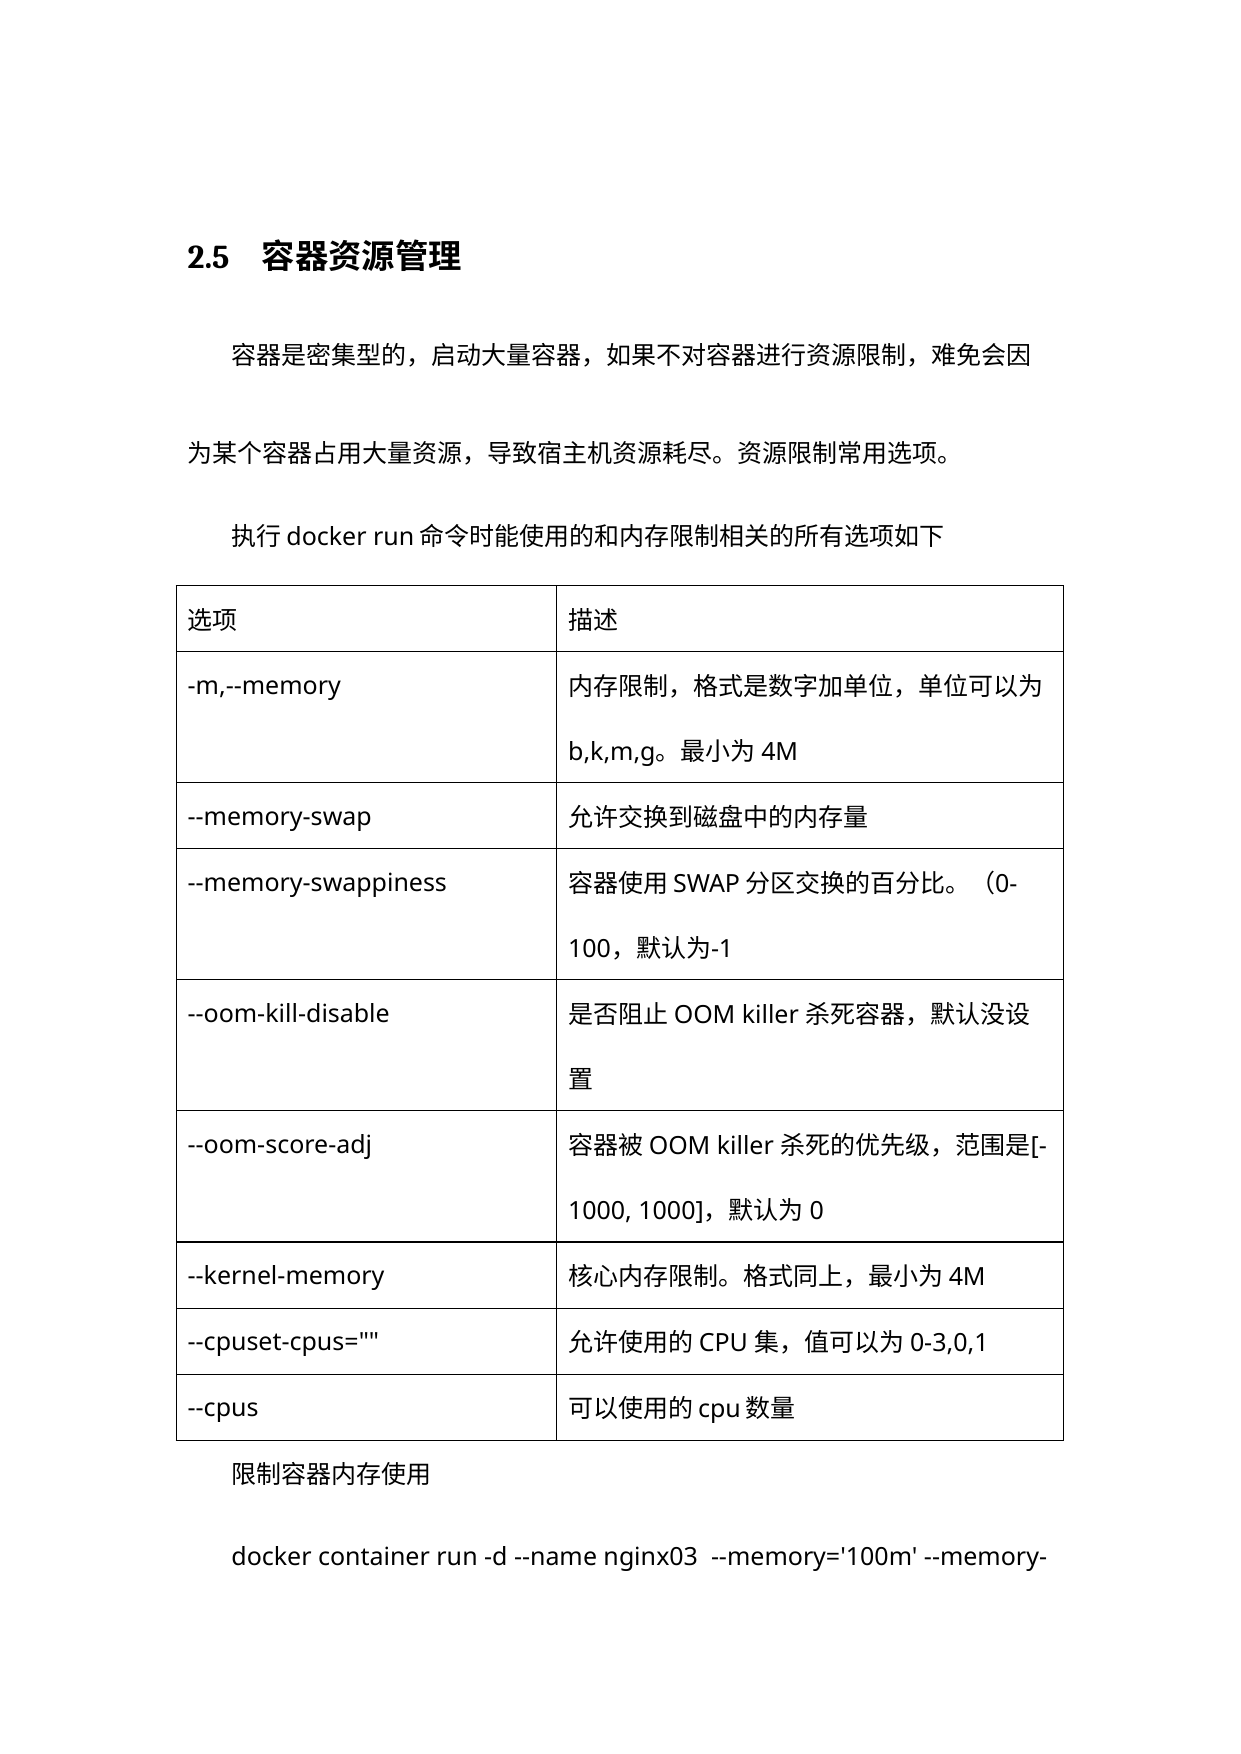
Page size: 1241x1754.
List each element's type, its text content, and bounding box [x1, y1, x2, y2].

table_cell 允许使用的 CPU 集，值可以为 0-3,0,1 [557, 1309, 1063, 1373]
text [187, 1524, 1053, 1589]
table_cell --cpuset-cpus="" [177, 1309, 556, 1373]
table_cell 核心内存限制。格式同上，最小为 4M [557, 1243, 1063, 1307]
table_cell --oom-score-adj [177, 1111, 556, 1241]
text 执行docker run命令时能使用的和内存限制相关的所有选项如下 [187, 502, 1053, 567]
table_cell 是否阻止 OOM killer 杀死容器，默认没设置 [557, 980, 1063, 1110]
table_cell 容器被 OOM killer 杀死的优先级，范围是[-1000, 1000]，默认为 0 [557, 1111, 1063, 1241]
table_cell 允许交换到磁盘中的内存量 [557, 783, 1063, 848]
table_cell 内存限制，格式是数字加单位，单位可以为 b,k,m,g。最小为 4M [557, 652, 1063, 782]
table_cell -m,--memory [177, 652, 556, 782]
text 容器是密集型的，启动大量容器，如果不对容器进行资源限制，难免会因为某个容器占用大量资源，导致宿主机资源耗尽。资源限制常用选项。 [187, 321, 1053, 484]
table_header 描述 [557, 586, 1063, 651]
table_cell --kernel-memory [177, 1243, 556, 1307]
subtitle 容器资源管理 [187, 222, 1053, 287]
text 限制容器内存使用 [187, 1441, 1053, 1506]
table_header 选项 [177, 586, 556, 651]
table_cell --cpus [177, 1375, 556, 1439]
table_cell --oom-kill-disable [177, 980, 556, 1110]
table_cell --memory-swap [177, 783, 556, 848]
table_cell 容器使用SWAP分区交换的百分比。（0-100，默认为-1 [557, 849, 1063, 979]
table_cell --memory-swappiness [177, 849, 556, 979]
table_cell 可以使用的cpu数量 [557, 1375, 1063, 1439]
